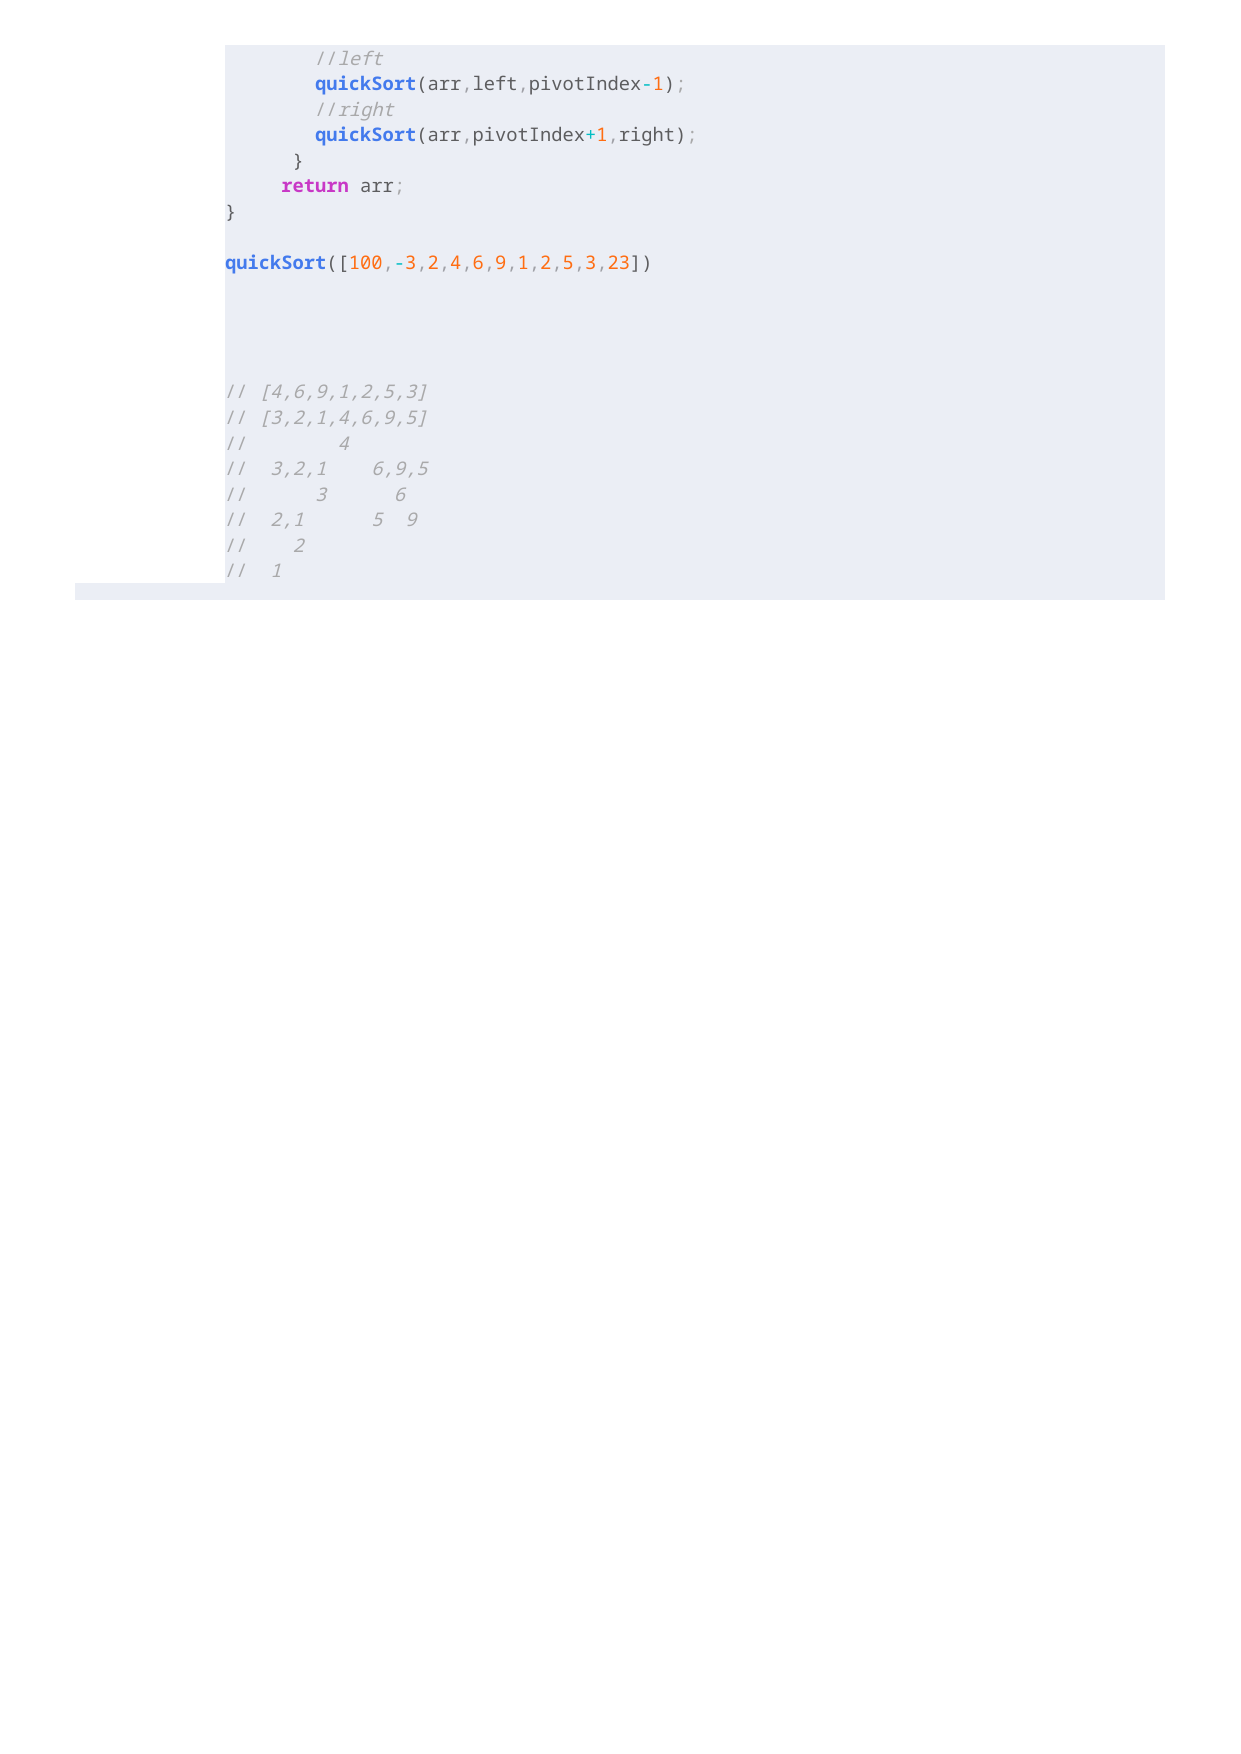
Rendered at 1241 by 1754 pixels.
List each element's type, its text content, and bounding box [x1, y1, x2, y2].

text // 1 [225, 557, 1165, 583]
text // [3,2,1,4,6,9,5] [225, 404, 1165, 430]
text // [4,6,9,1,2,5,3] [225, 379, 1165, 404]
text // 2 [225, 532, 1165, 557]
text //right [225, 96, 1165, 122]
text // 2,1 5 9 [225, 506, 1165, 532]
text return arr; [225, 173, 1165, 198]
text //left [225, 45, 1165, 71]
text quickSort(arr,pivotIndex+1,right); [225, 122, 1165, 147]
text // 4 [225, 430, 1165, 455]
text } [225, 147, 1165, 173]
text quickSort([100,-3,2,4,6,9,1,2,5,3,23]) [225, 249, 1165, 275]
text } [225, 198, 1165, 224]
text // 3 6 [225, 481, 1165, 506]
text quickSort(arr,left,pivotIndex-1); [225, 71, 1165, 96]
text // 3,2,1 6,9,5 [225, 455, 1165, 481]
